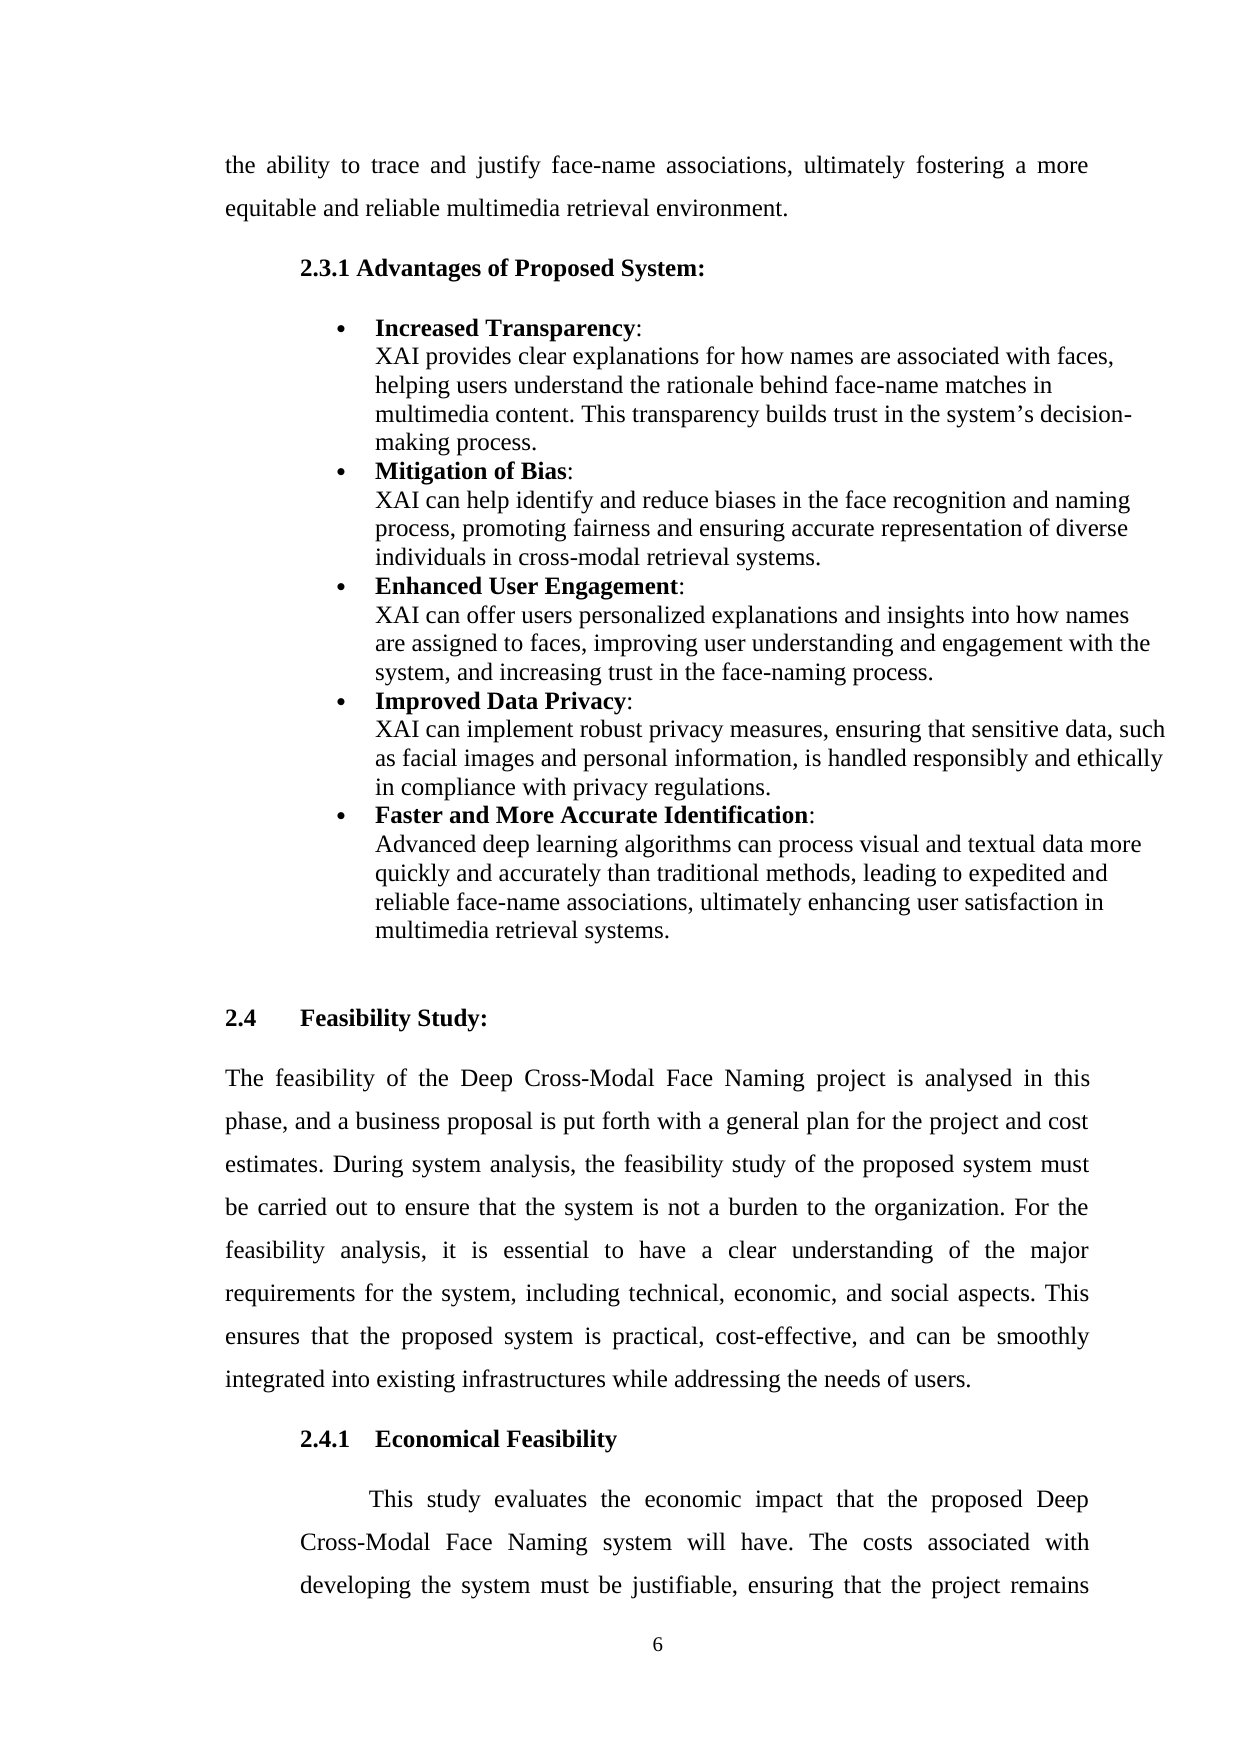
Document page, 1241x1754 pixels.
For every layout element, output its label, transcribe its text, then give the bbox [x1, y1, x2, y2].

text 2.4 Feasibility Study: [225, 1132, 1090, 1161]
text The feasibility of the Deep Cross-Modal Face Naming project is analysed in this phase, and a business proposal is put forth with a general plan for the project and cost estimates. During system analysis, the feasibility study of the proposed system must be carried out to ensure that the system is not a burden to the organization. For the feasibility analysis, it is essential to have a clear understanding of the major requirements for the system, including technical, economic, and social aspects. This ensures that the proposed system is practical, cost-effective, and can be smoothly integrated into existing infrastructures while addressing the needs of users. [225, 1192, 1090, 1523]
text 2.3.1 Advantages of Proposed System: [225, 382, 1090, 411]
text 2.4.1 Economical Feasibility [300, 1554, 1090, 1582]
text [225, 150, 1090, 351]
